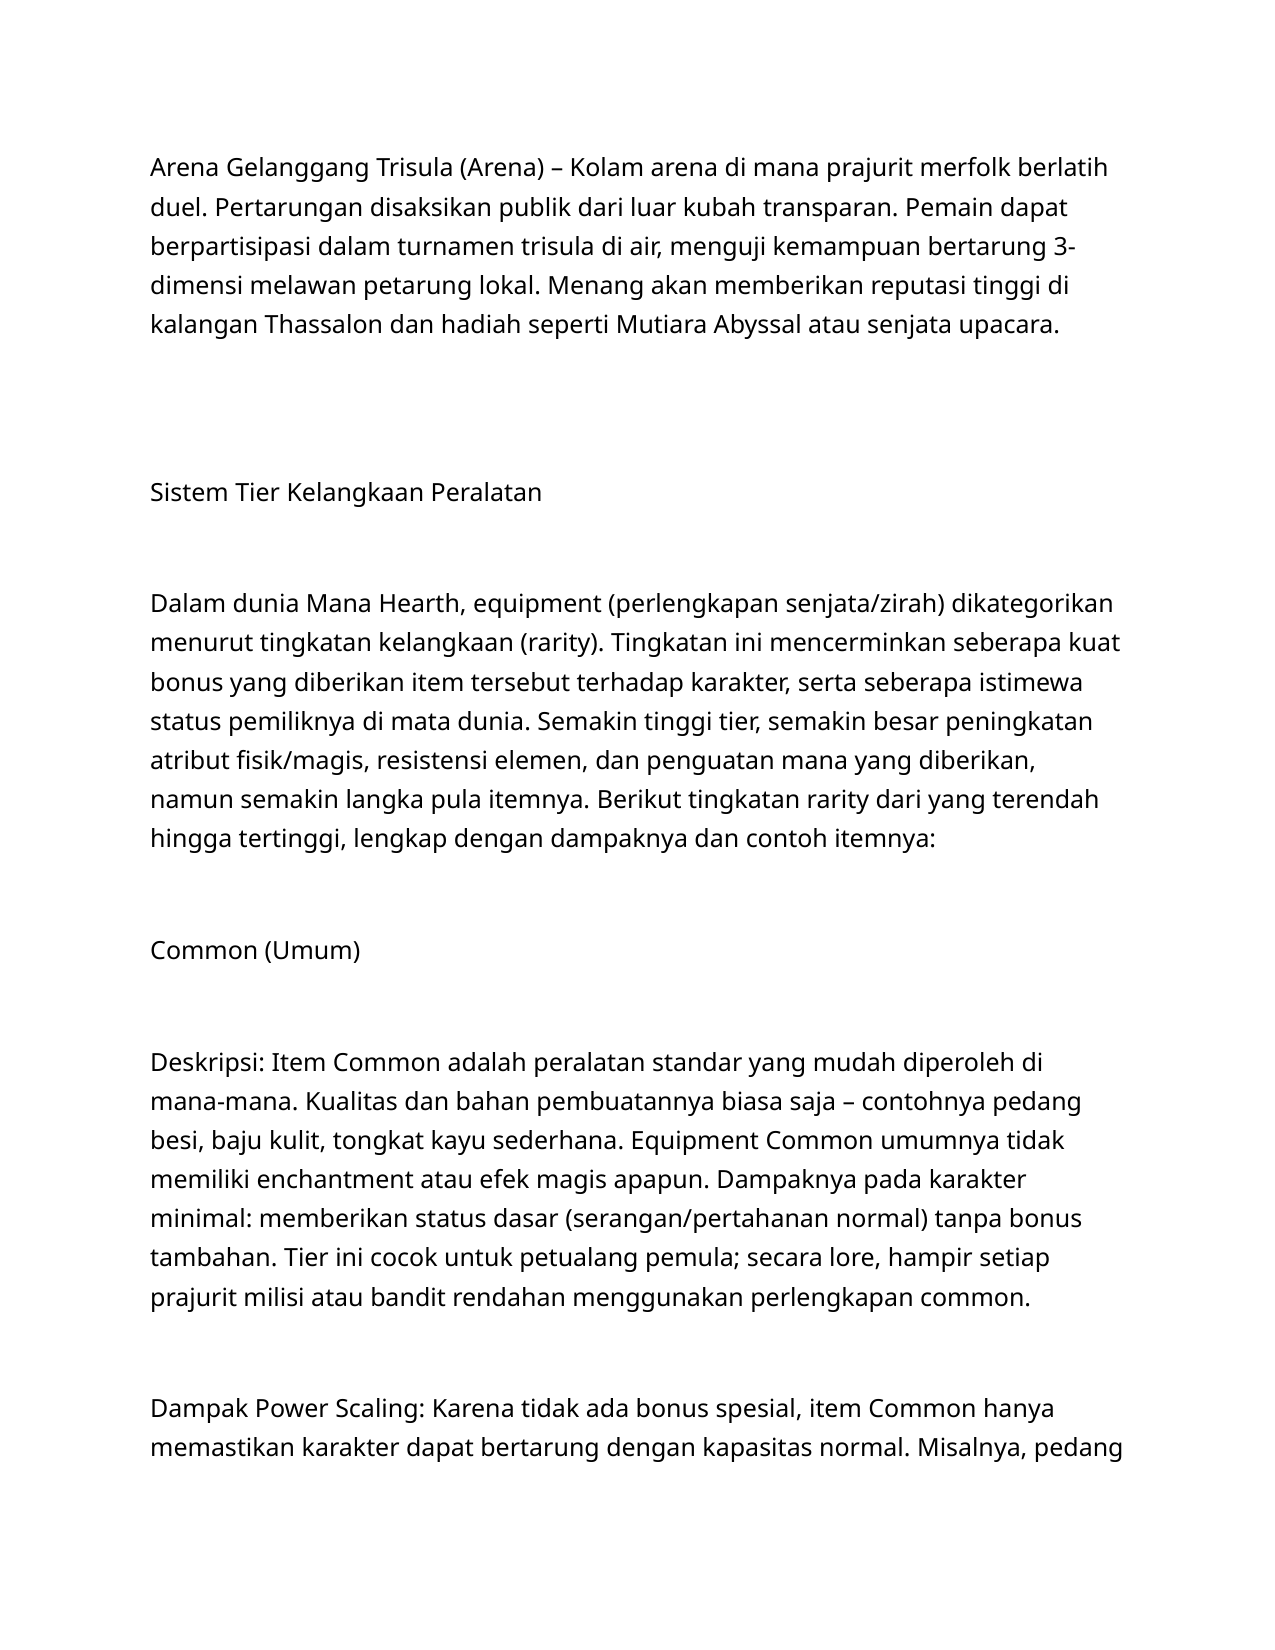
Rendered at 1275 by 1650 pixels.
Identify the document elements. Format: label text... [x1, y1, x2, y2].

text Dalam dunia Mana Hearth, equipment (perlengkapan senjata/zirah) dikategorikan menurut tingkatan kelangkaan (rarity). Tingkatan ini mencerminkan seberapa kuat bonus yang diberikan item tersebut terhadap karakter, serta seberapa istimewa status pemiliknya di mata dunia. Semakin tinggi tier, semakin besar peningkatan atribut fisik/magis, resistensi elemen, dan penguatan mana yang diberikan, namun semakin langka pula itemnya. Berikut tingkatan rarity dari yang terendah hingga tertinggi, lengkap dengan dampaknya dan contoh itemnya: [150, 586, 1125, 855]
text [150, 1391, 1125, 1464]
text Common (Umum) [150, 932, 1125, 967]
text Arena Gelanggang Trisula (Arena) – Kolam arena di mana prajurit merfolk berlatih duel. Pertarungan disaksikan publik dari luar kubah transparan. Pemain dapat berpartisipasi dalam turnamen trisula di air, menguji kemampuan bertarung 3-dimensi melawan petarung lokal. Menang akan memberikan reputasi tinggi di kalangan Thassalon dan hadiah seperti Mutiara Abyssal atau senjata upacara. [150, 150, 1125, 341]
text Deskripsi: Item Common adalah peralatan standar yang mudah diperoleh di mana-mana. Kualitas dan bahan pembuatannya biasa saja – contohnya pedang besi, baju kulit, tongkat kayu sederhana. Equipment Common umumnya tidak memiliki enchantment atau efek magis apapun. Dampaknya pada karakter minimal: memberikan status dasar (serangan/pertahanan normal) tanpa bonus tambahan. Tier ini cocok untuk petualang pemula; secara lore, hampir setiap prajurit milisi atau bandit rendahan menggunakan perlengkapan common. [150, 1044, 1125, 1313]
text Sistem Tier Kelangkaan Peralatan [150, 474, 1125, 508]
